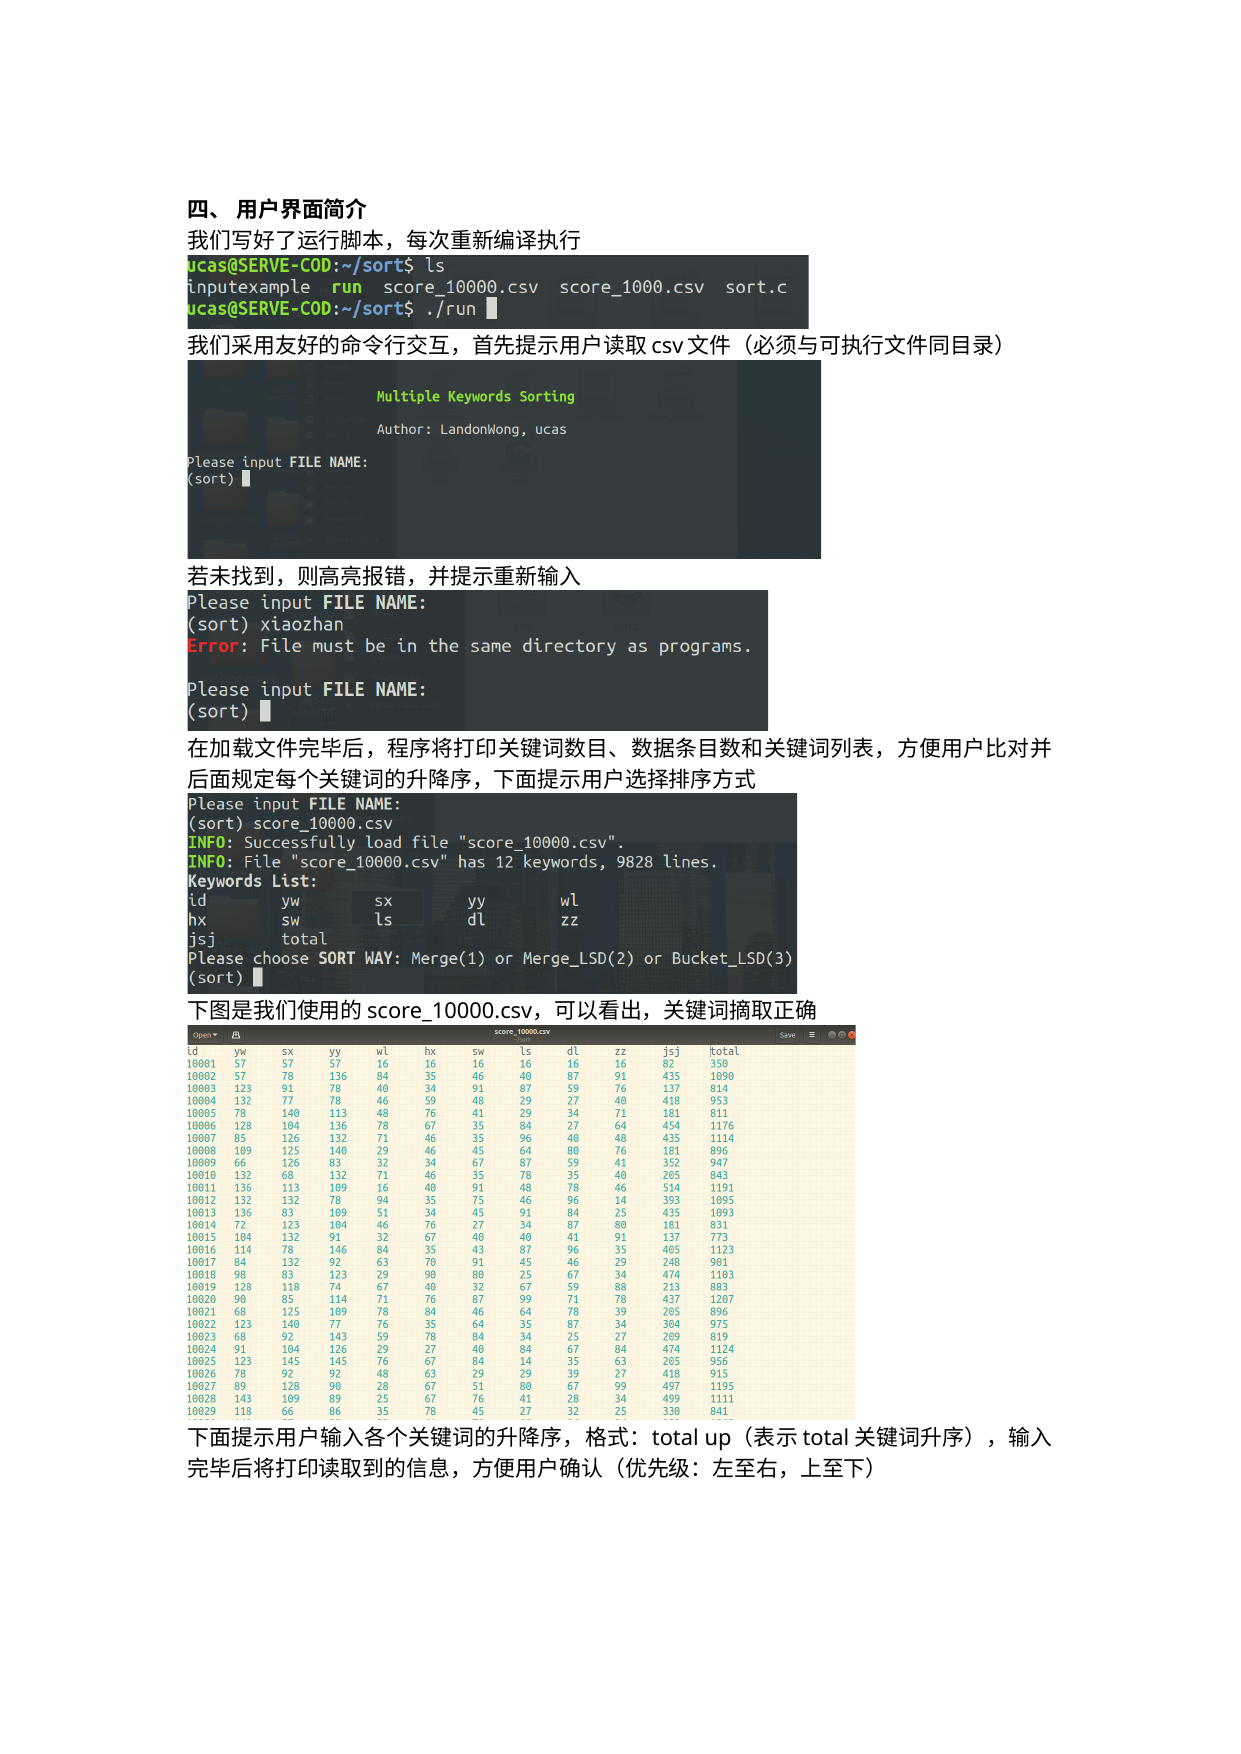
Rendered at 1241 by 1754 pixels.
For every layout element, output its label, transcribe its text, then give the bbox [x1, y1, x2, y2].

text 下图是我们使用的score_10000.csv，可以看出，关键词摘取正确 [187, 993, 1053, 1025]
text 在加载文件完毕后，程序将打印关键词数目、数据条目数和关键词列表，方便用户比对并后面规定每个关键词的升降序，下面提示用户选择排序方式 [187, 731, 1053, 794]
picture [187, 255, 809, 329]
text 若未找到，则高亮报错，并提示重新输入 [187, 559, 1053, 591]
text 我们采用友好的命令行交互，首先提示用户读取csv文件（必须与可执行文件同目录） [187, 328, 1053, 360]
picture [187, 1025, 856, 1420]
picture [187, 360, 822, 559]
text 下面提示用户输入各个关键词的升降序，格式：total up（表示total关键词升序），输入完毕后将打印读取到的信息，方便用户确认（优先级：左至右，上至下） [187, 1419, 1053, 1483]
picture [187, 590, 769, 731]
text 四、 用户界面简介 [187, 192, 1053, 223]
text 我们写好了运行脚本，每次重新编译执行 [187, 223, 1053, 255]
picture [187, 793, 798, 994]
